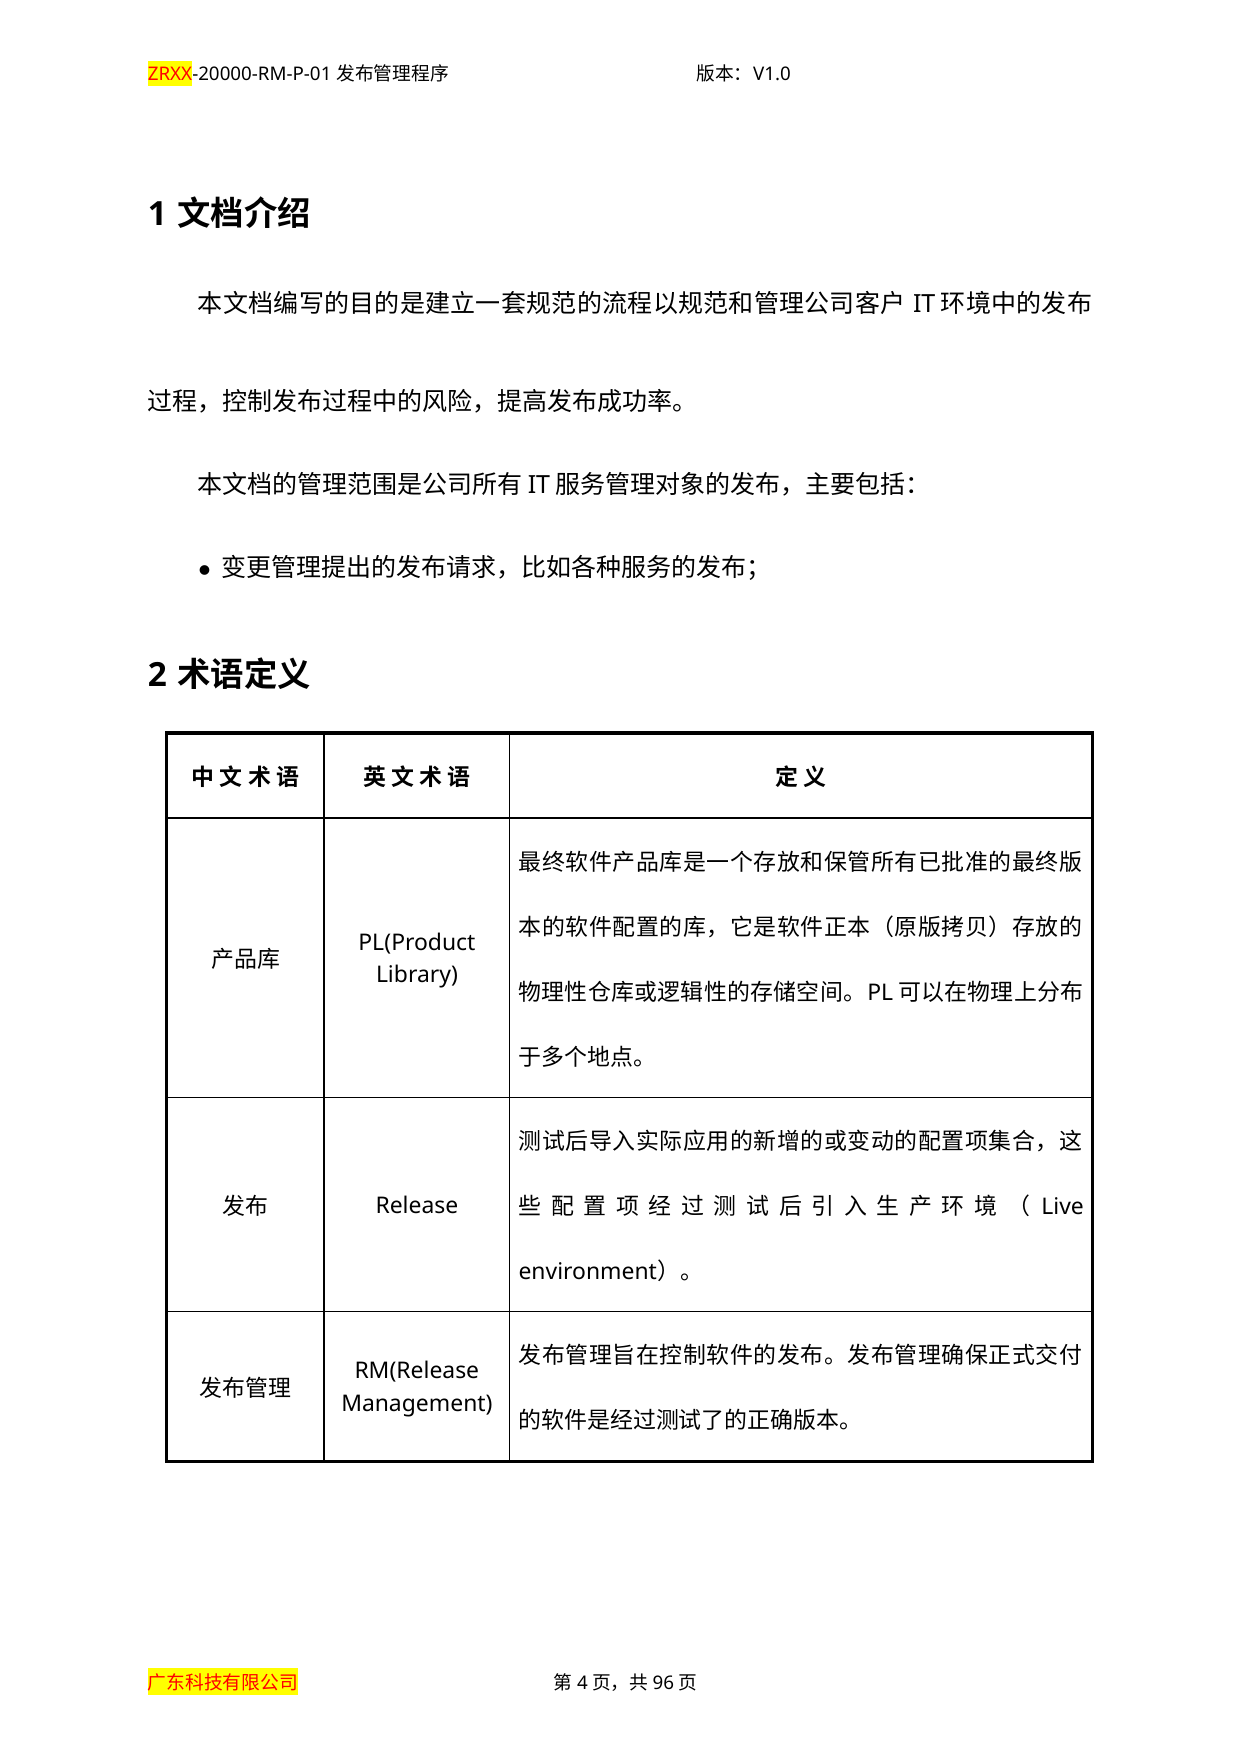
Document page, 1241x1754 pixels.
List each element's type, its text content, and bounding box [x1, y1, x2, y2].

text 本文档的管理范围是公司所有IT服务管理对象的发布，主要包括： [148, 450, 1092, 515]
table_header 中 文 术 语 [168, 735, 323, 817]
text 本文档编写的目的是建立一套规范的流程以规范和管理公司客户IT环境中的发布过程，控制发布过程中的风险，提高发布成功率。 [148, 269, 1092, 432]
table_cell 产品库 [168, 819, 323, 1097]
subtitle 术语定义 [148, 641, 1092, 706]
list 变更管理提出的发布请求，比如各种服务的发布； [198, 533, 1092, 598]
table_cell RM(Release Management) [325, 1312, 509, 1460]
table_cell 发布管理 [168, 1312, 323, 1460]
table_cell PL(Product Library) [325, 819, 509, 1097]
table_cell 最终软件产品库是一个存放和保管所有已批准的最终版本的软件配置的库，它是软件正本（原版拷贝）存放的物理性仓库或逻辑性的存储空间。PL可以在物理上分布于多个地点。 [510, 819, 1091, 1097]
table_cell 发布 [168, 1098, 323, 1311]
table_cell Release [325, 1098, 509, 1311]
table_header 定 义 [510, 735, 1091, 817]
table_cell 发布管理旨在控制软件的发布。发布管理确保正式交付的软件是经过测试了的正确版本。 [510, 1312, 1091, 1460]
subtitle 文档介绍 [148, 179, 1092, 244]
table_header 英 文 术 语 [325, 735, 509, 817]
table_cell 测试后导入实际应用的新增的或变动的配置项集合，这些配置项经过测试后引入生产环境（Live environment）。 [510, 1098, 1091, 1311]
